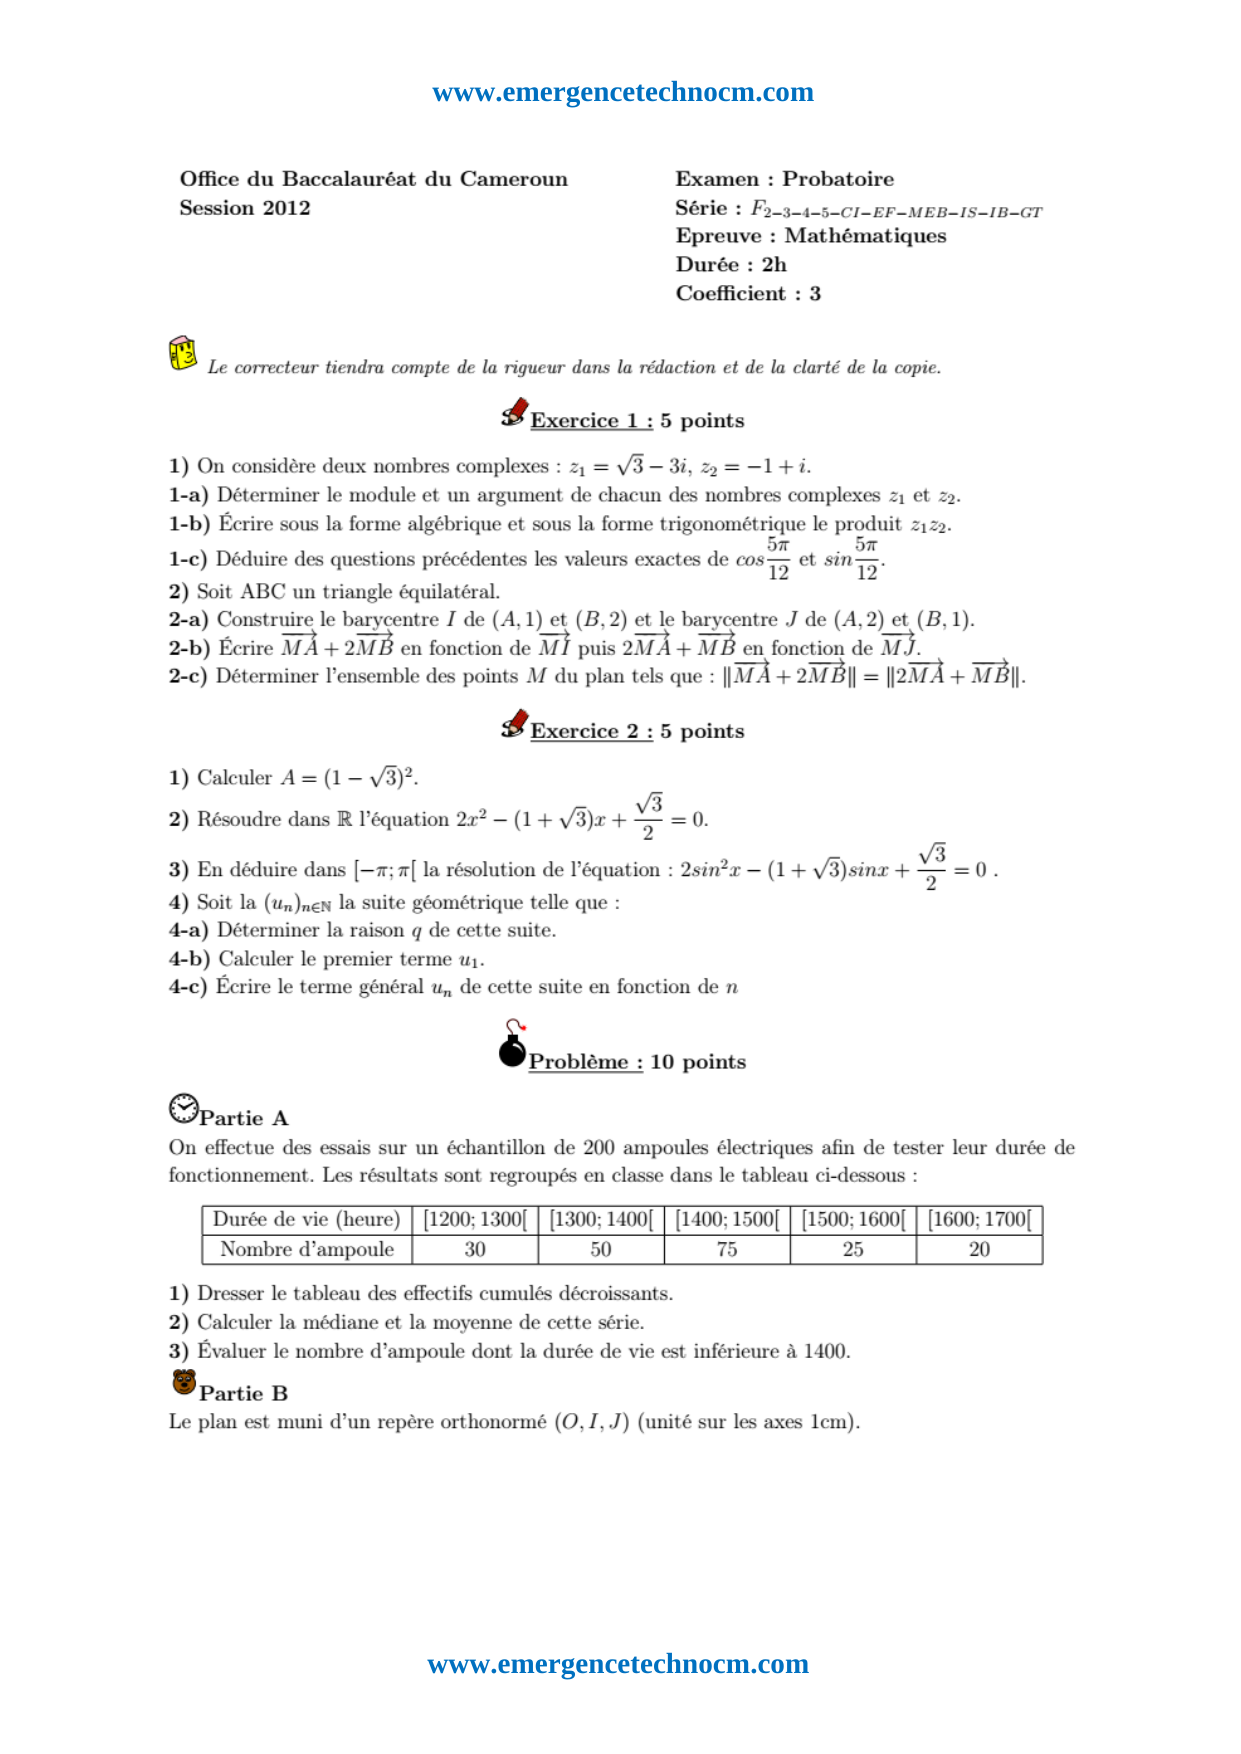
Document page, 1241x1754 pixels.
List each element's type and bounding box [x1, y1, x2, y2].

picture [147, 147, 1093, 1451]
